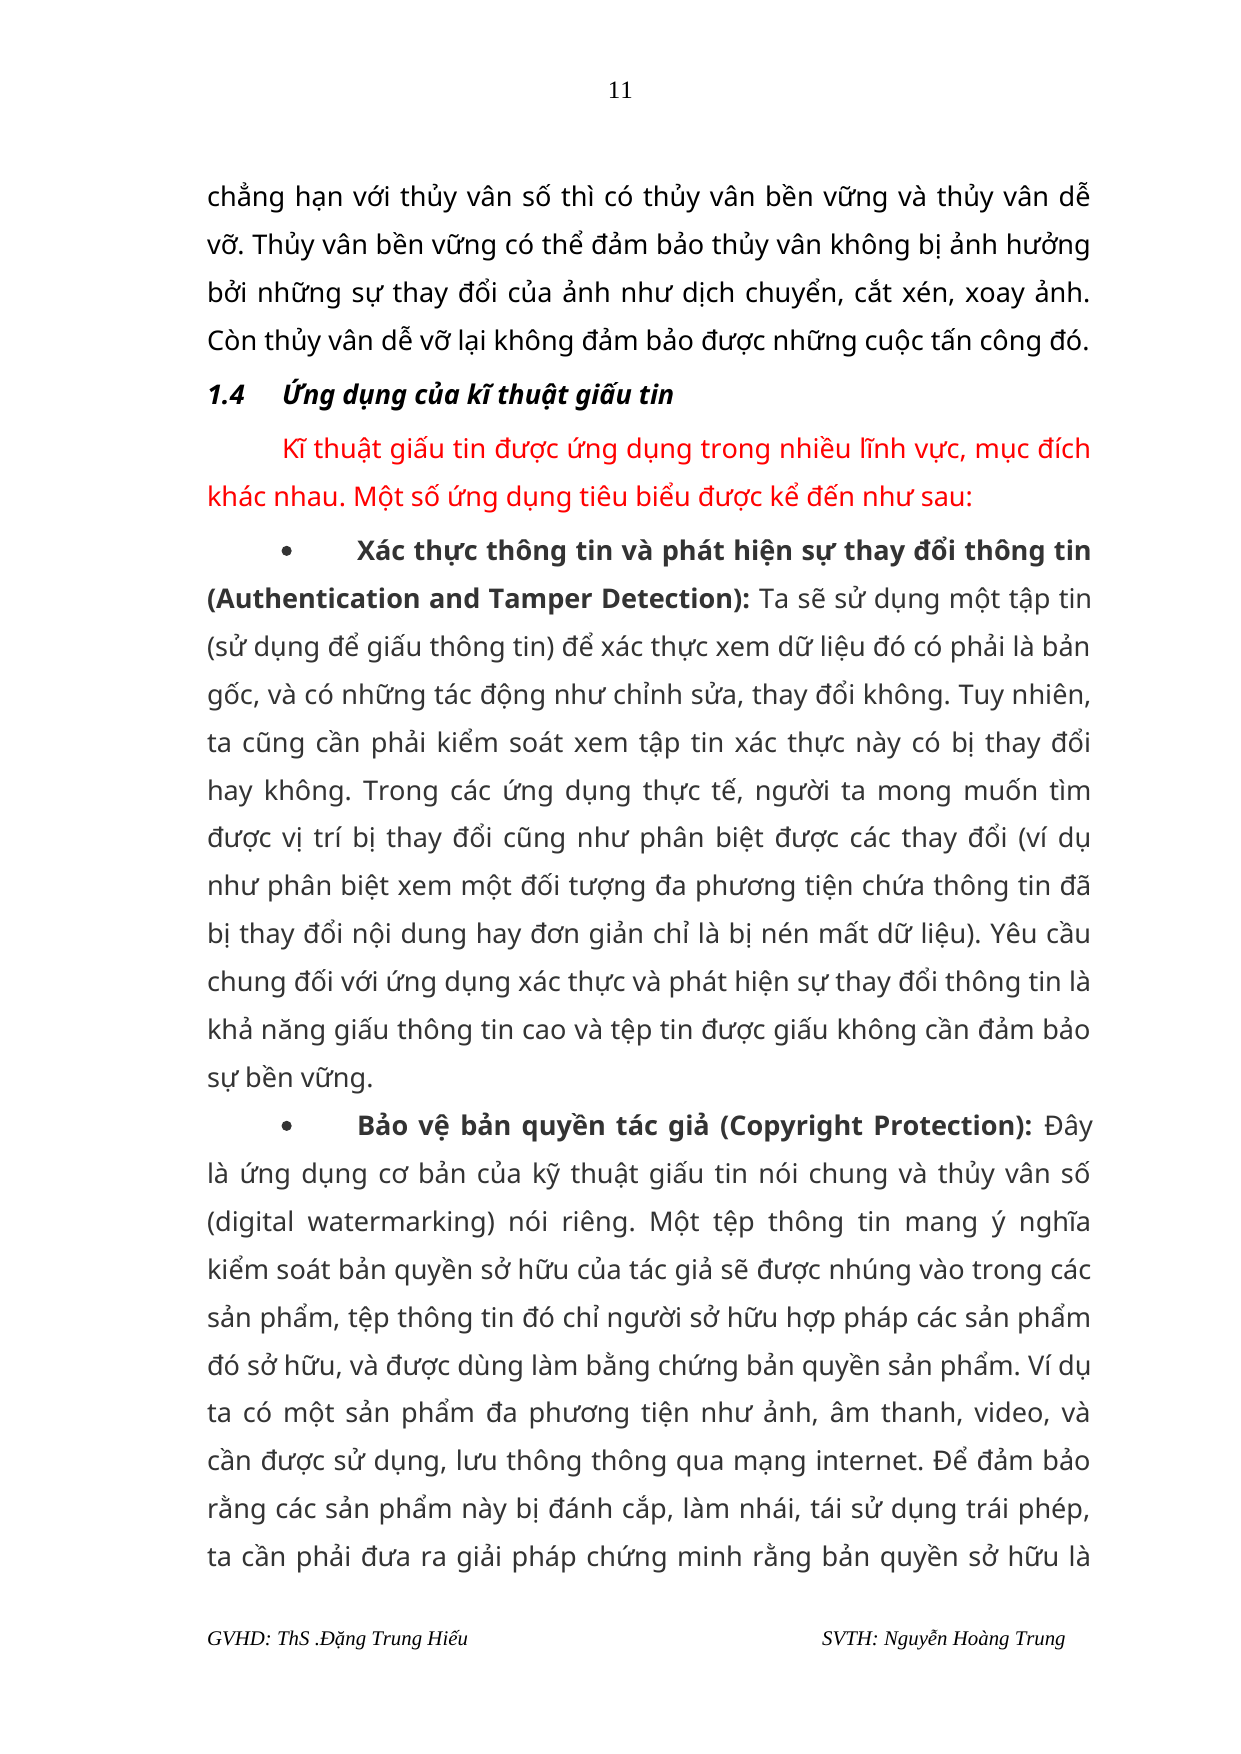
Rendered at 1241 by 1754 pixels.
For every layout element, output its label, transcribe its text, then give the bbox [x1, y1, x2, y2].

list Ứng dụng của kĩ thuật giấu tin [207, 375, 1092, 412]
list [207, 1106, 1092, 1574]
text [207, 177, 1092, 358]
list Xác thực thông tin và phát hiện sự thay đổi thông tin (Authentication and Tamper Detection): Ta sẽ sử dụng một tập tin (sử dụng để giấu thông tin) để xác thực xem dữ liệu đó có phải là bản gốc, và có những tác động như chỉnh sửa, thay đổi không. Tuy nhiên, ta cũng cần phải kiểm soát xem tập tin xác thực này có bị thay đổi hay không. Trong các ứng dụng thực tế, người ta mong muốn tìm được vị trí bị thay đổi cũng như phân biệt được các thay đổi (ví dụ như phân biệt xem một đối tượng đa phương tiện chứa thông tin đã bị thay đổi nội dung hay đơn giản chỉ là bị nén mất dữ liệu). Yêu cầu chung đối với ứng dụng xác thực và phát hiện sự thay đổi thông tin là khả năng giấu thông tin cao và tệp tin được giấu không cần đảm bảo sự bền vững. [207, 531, 1092, 1095]
text Kĩ thuật giấu tin được ứng dụng trong nhiều lĩnh vực, mục đích khác nhau. Một số ứng dụng tiêu biểu được kể đến như sau: [207, 429, 1092, 514]
